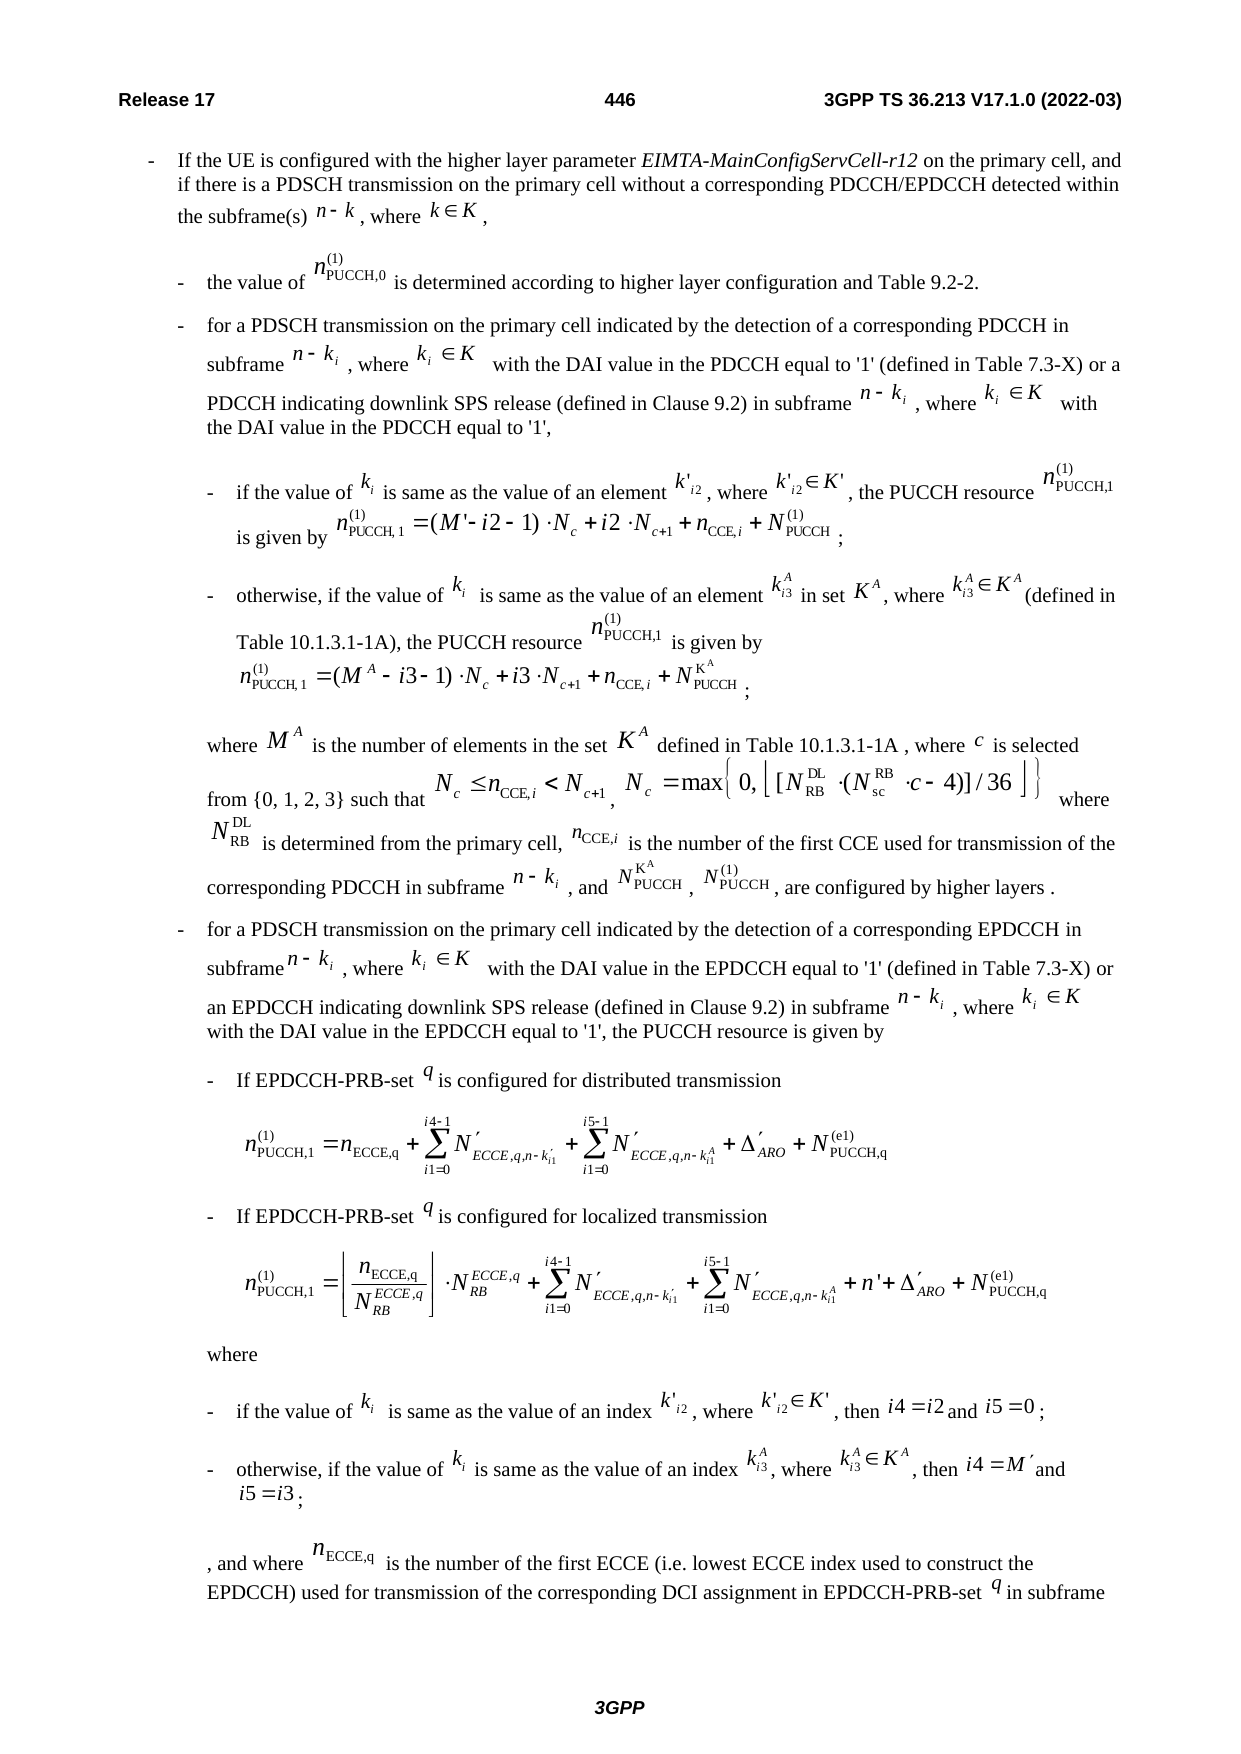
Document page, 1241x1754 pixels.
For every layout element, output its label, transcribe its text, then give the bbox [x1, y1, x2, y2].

text - If EPDCCH-PRB-set is configured for distributed transmission [207, 1062, 1122, 1092]
text - If EPDCCH-PRB-set is configured for localized transmission [207, 1198, 1122, 1228]
text where is the number of elements in the set defined in Table 10.1.3.1-1A , where is selected from {0, 1, 2, 3} such that , where is determined from the primary cell, is the number of the first CCE used for transmission of the corresponding PDCCH in subframe , and , , are configured by higher layers . [207, 721, 1122, 899]
text - the value of is determined according to higher layer configuration and Table 9.2-2. [177, 247, 1122, 294]
text - if the value of is same as the value of an element , where , the PUCCH resource is given by ; [207, 457, 1122, 549]
text - otherwise, if the value of is same as the value of an element in set , where (defined in Table 10.1.3.1-1A), the PUCCH resource is given by ; [207, 568, 1122, 702]
text - if the value of is same as the value of an index , where , then and ; [207, 1384, 1122, 1423]
text - If the UE is configured with the higher layer parameter EIMTA-MainConfigServCell-r12 on the primary cell, and if there is a PDSCH transmission on the primary cell without a corresponding PDCCH/EPDCCH detected within the subframe(s) , where , [148, 147, 1122, 228]
text - for a PDSCH transmission on the primary cell indicated by the detection of a corresponding EPDCCH in subframe, where with the DAI value in the EPDCCH equal to '1' (defined in Table 7.3-X) or an EPDCCH indicating downlink SPS release (defined in Clause 9.2) in subframe , where with the DAI value in the EPDCCH equal to '1', the PUCCH resource is given by [177, 917, 1122, 1043]
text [207, 1529, 1122, 1604]
text - otherwise, if the value of is same as the value of an index , where , then and ; [207, 1442, 1122, 1511]
text where [207, 1342, 1122, 1366]
text - for a PDSCH transmission on the primary cell indicated by the detection of a corresponding PDCCH in subframe , where with the DAI value in the PDCCH equal to '1' (defined in Table 7.3-X) or a PDCCH indicating downlink SPS release (defined in Clause 9.2) in subframe , where with the DAI value in the PDCCH equal to '1', [177, 313, 1122, 439]
